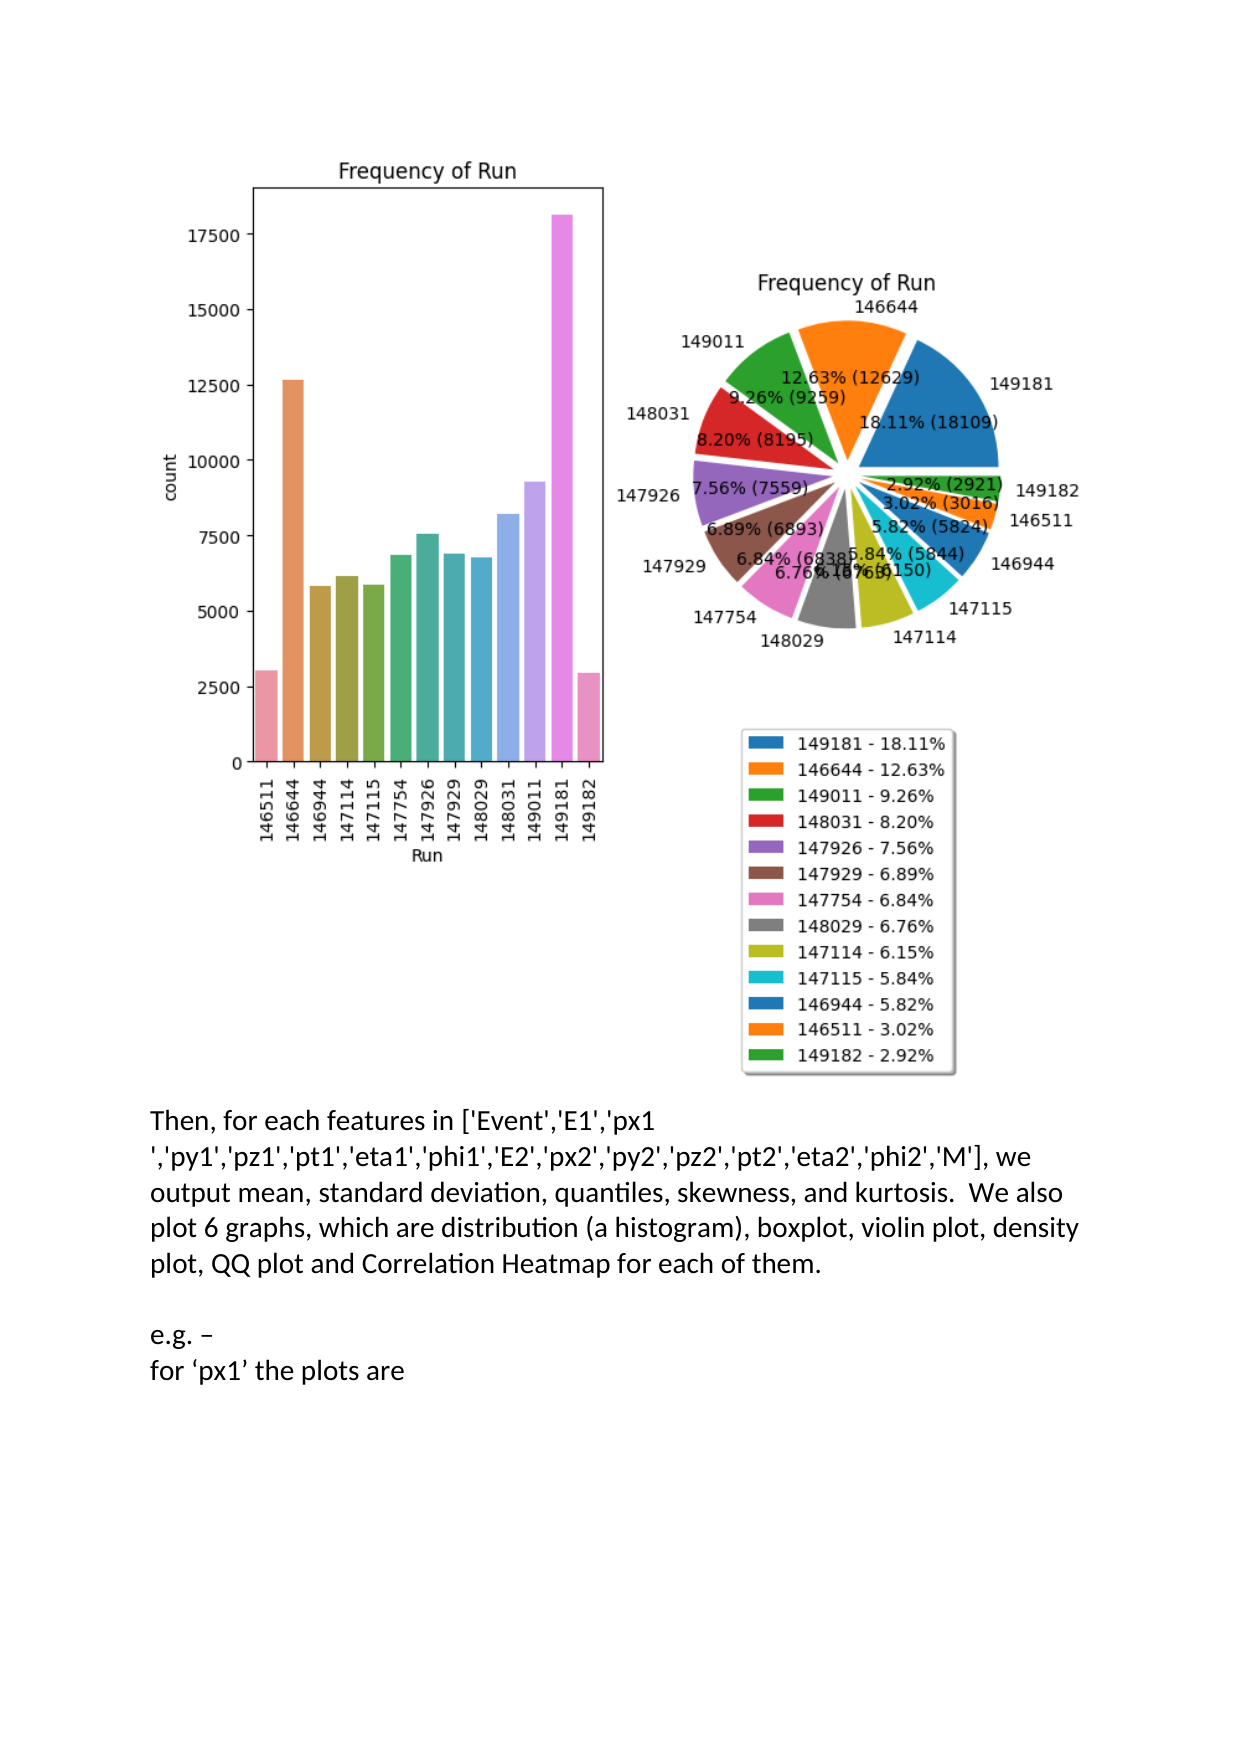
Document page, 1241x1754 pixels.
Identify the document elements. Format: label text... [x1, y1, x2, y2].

picture [150, 150, 1091, 1084]
text Then, for each features in ['Event','E1','px1 ','py1','pz1','pt1','eta1','phi1','E2','px2','py2','pz2','pt2','eta2','phi2','M'], we output mean, standard deviation, quantiles, skewness, and kurtosis. We also plot 6 graphs, which are distribution (a histogram), boxplot, violin plot, density plot, QQ plot and Correlation Heatmap for each of them. [150, 1102, 1090, 1281]
text for ‘px1’ the plots are [150, 1352, 1090, 1387]
text e.g. – [150, 1316, 1090, 1352]
